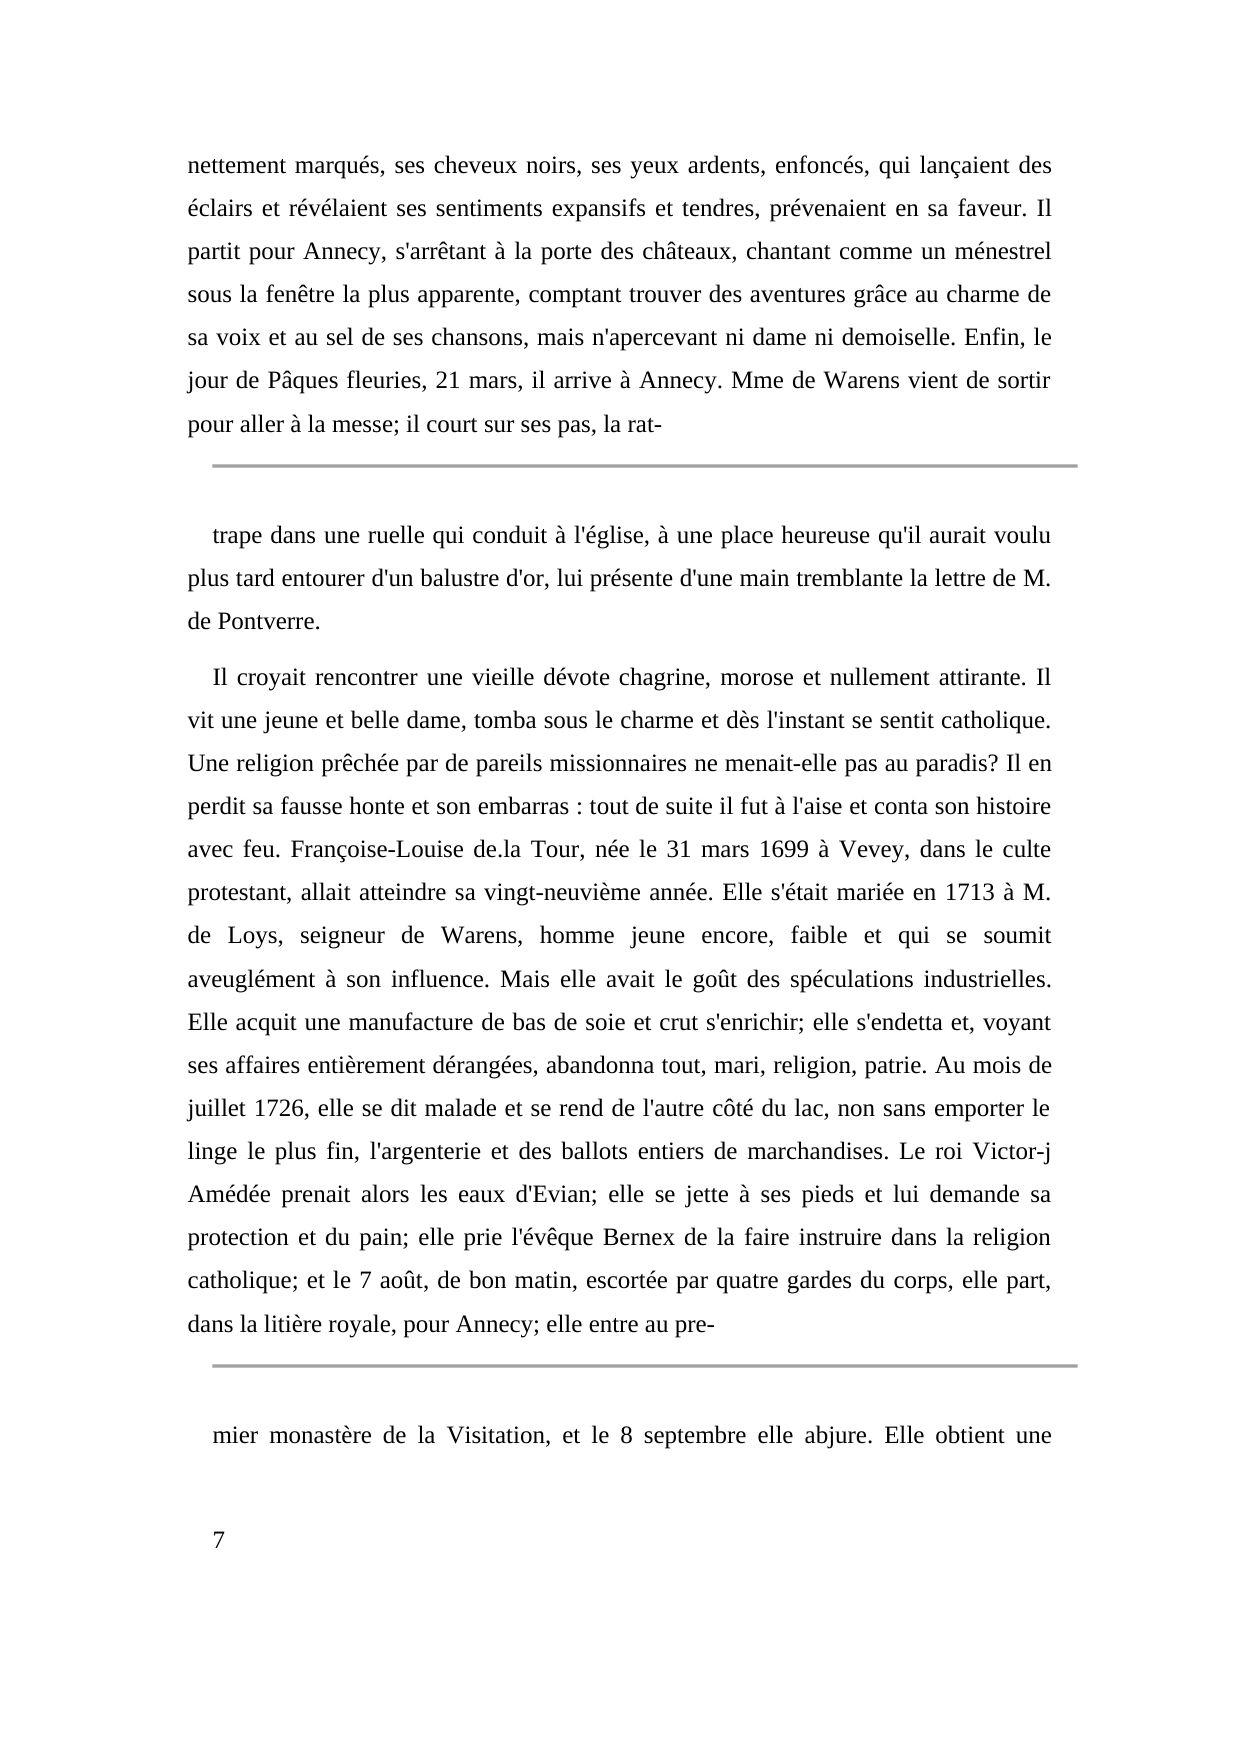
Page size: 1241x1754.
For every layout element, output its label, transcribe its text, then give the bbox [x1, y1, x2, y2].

text Il croyait rencontrer une vieille dévote chagrine, morose et nullement attirante. Il vit une jeune et belle dame, tomba sous le charme et dès l'instant se sentit catholique. Une religion prêchée par de pareils missionnaires ne menait-elle pas au paradis? Il en perdit sa fausse honte et son embarras : tout de suite il fut à l'aise et conta son histoire avec feu. Françoise-Louise de.la Tour, née le 31 mars 1699 à Vevey, dans le culte protestant, allait atteindre sa vingt-neuvième année. Elle s'était mariée en 1713 à M. de Loys, seigneur de Warens, homme jeune encore, faible et qui se soumit aveuglément à son influence. Mais elle avait le goût des spéculations industrielles. Elle acquit une manufacture de bas de soie et crut s'enrichir; elle s'endetta et, voyant ses affaires entièrement dérangées, abandonna tout, mari, religion, patrie. Au mois de juillet 1726, elle se dit malade et se rend de l'autre côté du lac, non sans emporter le linge le plus fin, l'argenterie et des ballots entiers de marchandises. Le roi Victor-j Amédée prenait alors les eaux d'Evian; elle se jette à ses pieds et lui demande sa protection et du pain; elle prie l'évêque Bernex de la faire instruire dans la religion catholique; et le 7 août, de bon matin, escortée par quatre gardes du corps, elle part, dans la litière royale, pour Annecy; elle entre au pre- [187, 662, 1053, 1337]
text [187, 150, 1053, 437]
text trape dans une ruelle qui conduit à l'église, à une place heureuse qu'il aurait voulu plus tard entourer d'un balustre d'or, lui présente d'une main tremblante la lettre de M. de Pontverre. [187, 520, 1053, 635]
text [187, 1420, 1053, 1449]
